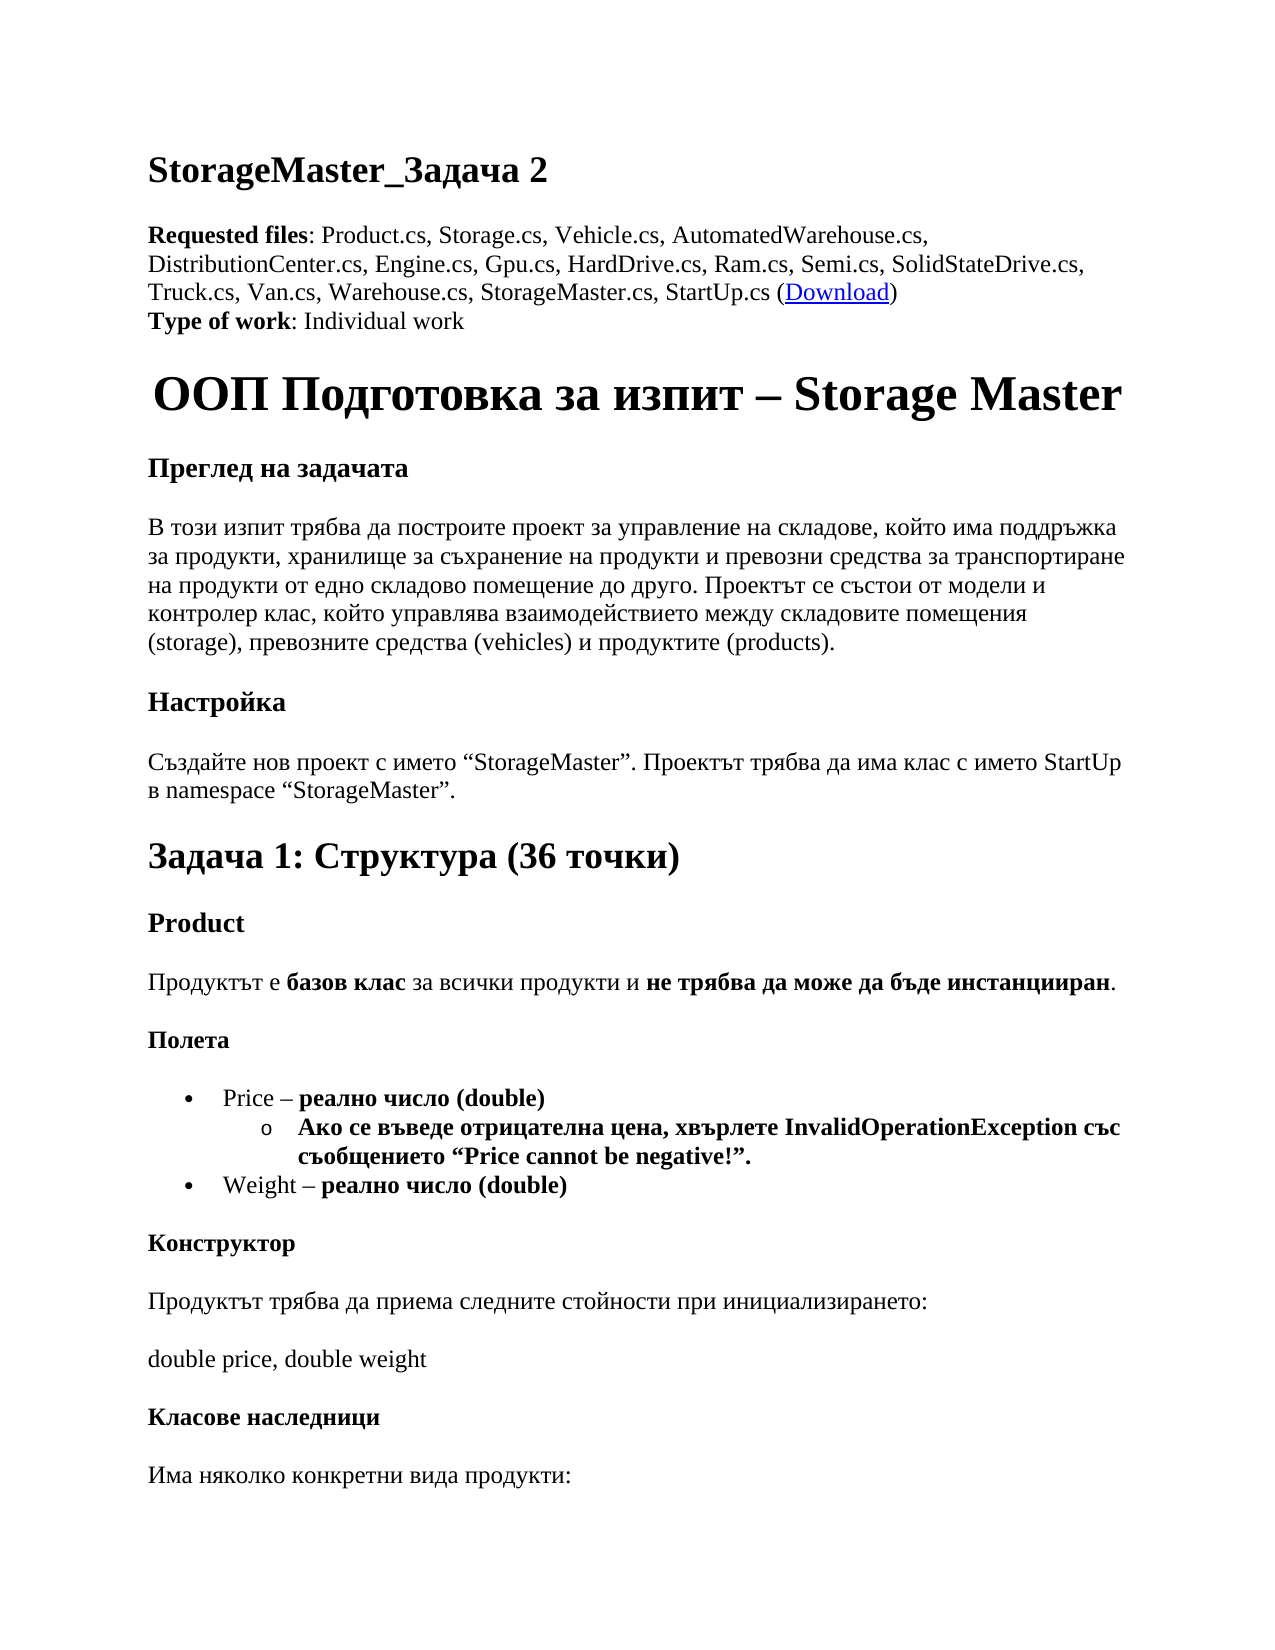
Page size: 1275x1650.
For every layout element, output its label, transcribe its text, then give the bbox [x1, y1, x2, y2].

text Настройка [148, 685, 1127, 718]
text Продуктът трябва да приема следните стойности при инициализирането: [148, 1286, 1127, 1315]
text ООП Подготовка за изпит – Storage Master [148, 364, 1127, 422]
text Преглед на задачата [148, 451, 1127, 483]
text Product [148, 906, 1127, 938]
text Създайте нов проект с името “StorageMaster”. Проектът трябва да има клас с името StartUp в namespace “StorageMaster”. [148, 747, 1127, 804]
text Задача 1: Структура (36 точки) [148, 833, 1127, 877]
list Weight – реално число (double) [185, 1170, 1127, 1199]
text double price, double weight [148, 1344, 1127, 1373]
text Полета [148, 1025, 1127, 1054]
text Класове наследници [148, 1402, 1127, 1431]
text Има няколко конкретни вида продукти: [148, 1460, 1127, 1488]
text Продуктът е базов клас за всички продукти и не трябва да може да бъде инстанцииран. [148, 967, 1127, 996]
list Ако се въведе отрицателна цена, хвърлете InvalidOperationException със съобщението “Price cannot be negative!”. [260, 1112, 1127, 1170]
text В този изпит трябва да построите проект за управление на складове, който има поддръжка за продукти, хранилище за съхранение на продукти и превозни средства за транспортиране на продукти от едно складово помещение до друго. Проектът се състои от модели и контролер клас, който управлява взаимодействието между складовите помещения (storage), превозните средства (vehicles) и продуктите (products). [148, 512, 1127, 656]
text Requested files: Product.cs, Storage.cs, Vehicle.cs, AutomatedWarehouse.cs, DistributionCenter.cs, Engine.cs, Gpu.cs, HardDrive.cs, Ram.cs, Semi.cs, SolidStateDrive.cs, Truck.cs, Van.cs, Warehouse.cs, StorageMaster.cs, StartUp.cs (Download) Type of work: Individual work [148, 220, 1127, 335]
list Price – реално число (double) [185, 1083, 1127, 1112]
text Конструктор [148, 1228, 1127, 1257]
text StorageMaster_Задача 2 [148, 148, 1127, 191]
